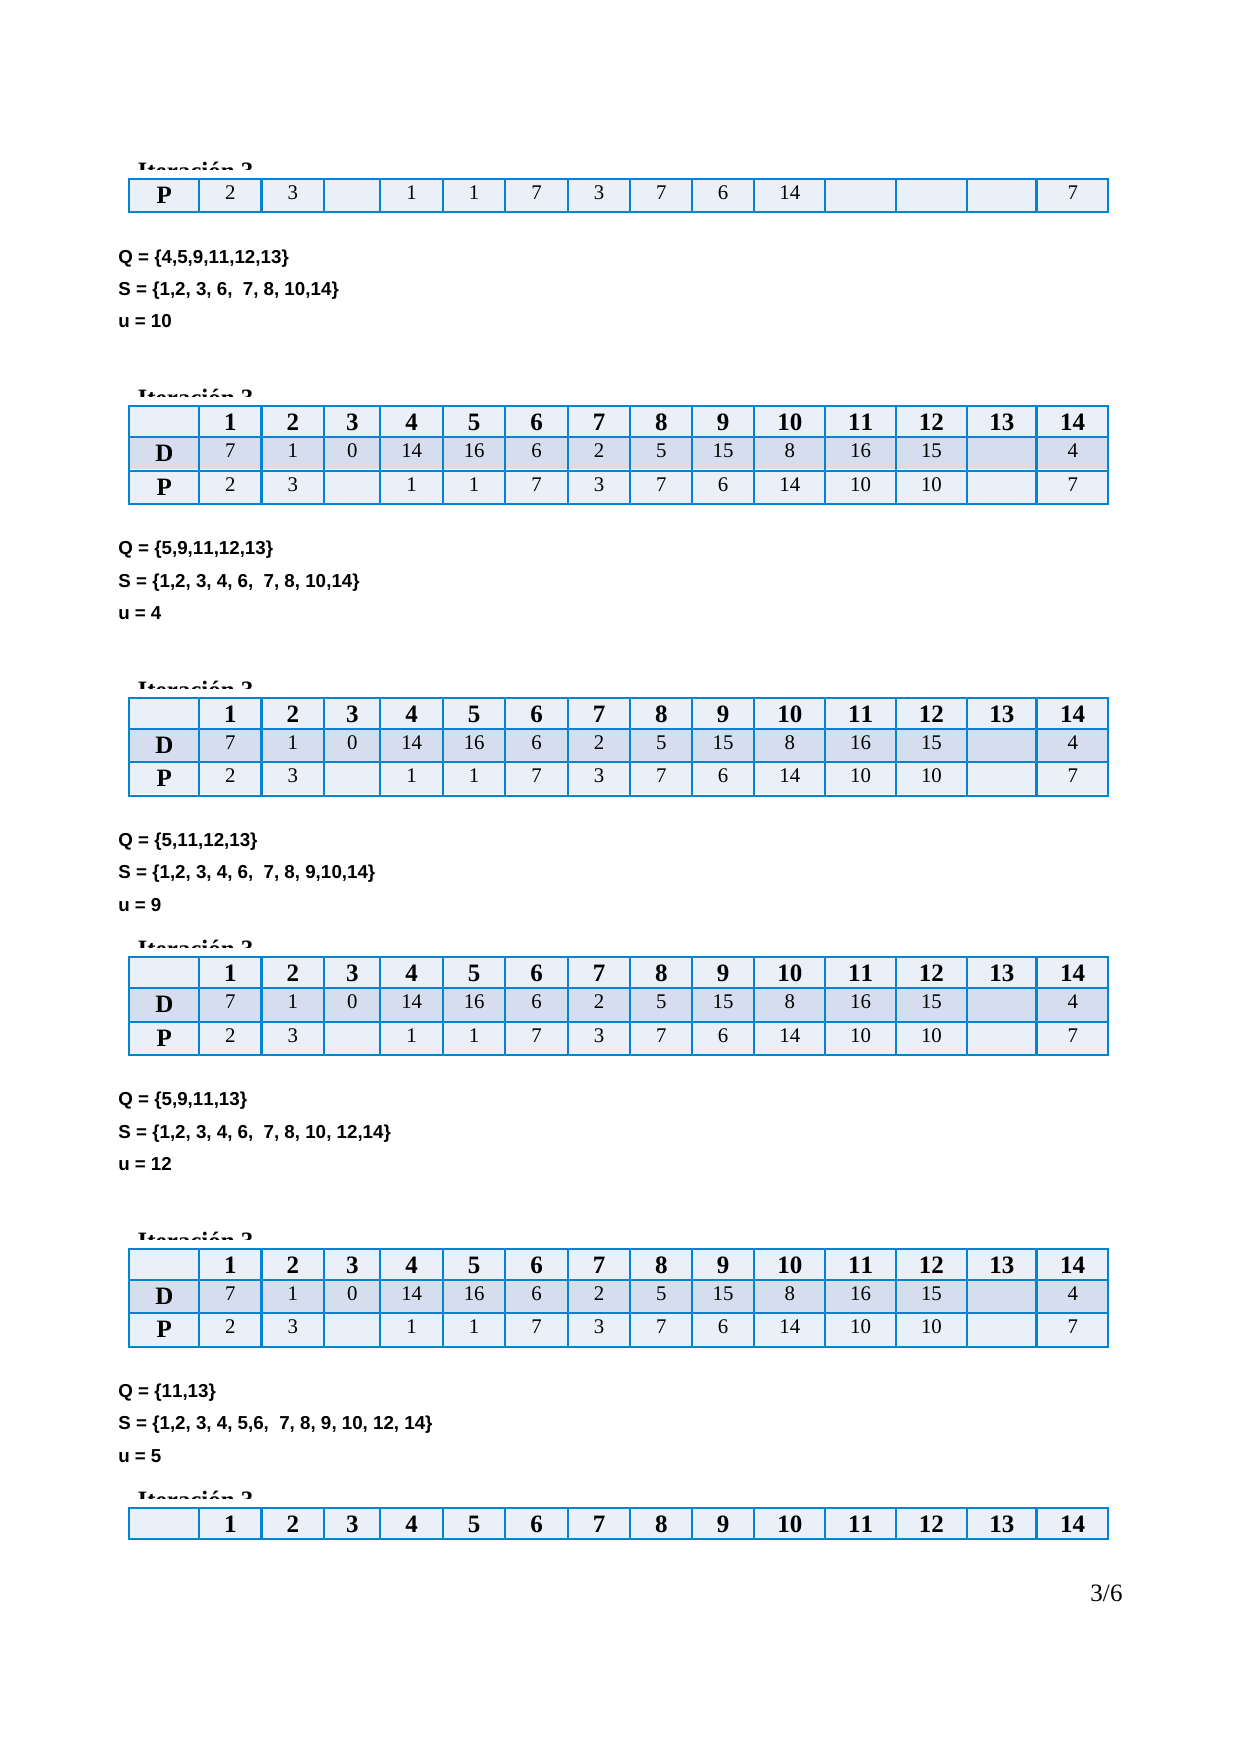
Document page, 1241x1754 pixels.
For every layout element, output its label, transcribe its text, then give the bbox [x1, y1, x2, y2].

table_cell 10 [826, 1314, 895, 1346]
table_cell 5 [444, 1509, 504, 1538]
table_cell 16 [444, 1281, 504, 1312]
table_cell 10 [755, 1250, 824, 1279]
table_cell 5 [631, 730, 691, 761]
table_cell [130, 1509, 198, 1538]
table_cell 12 [897, 1250, 966, 1279]
text u = 4 [118, 602, 1122, 623]
table_cell 5 [444, 1250, 504, 1279]
table_cell 2 [200, 1314, 260, 1346]
table_cell [968, 730, 1035, 761]
table_cell 15 [693, 989, 753, 1021]
text u = 10 [118, 310, 1122, 332]
text S = {1,2, 3, 4, 6, 7, 8, 10,14} [118, 569, 1122, 591]
table_cell 2 [569, 438, 629, 469]
table_cell 3 [325, 407, 379, 436]
table_cell 3 [325, 958, 379, 987]
table_cell 2 [263, 958, 323, 987]
table_cell 7 [631, 1023, 691, 1054]
table_cell D [130, 989, 198, 1021]
table_cell 1 [200, 1509, 260, 1538]
table_cell 2 [263, 1509, 323, 1538]
table_cell 8 [631, 1509, 691, 1538]
table_cell [325, 1314, 379, 1346]
table_cell [130, 407, 198, 436]
text S = {1,2, 3, 4, 6, 7, 8, 9,10,14} [118, 861, 1122, 883]
table_cell 10 [755, 958, 824, 987]
table_cell 14 [1038, 1509, 1107, 1538]
table_cell 14 [1038, 1250, 1107, 1279]
table_cell 10 [826, 1023, 895, 1054]
table_cell 14 [755, 472, 824, 503]
table_cell 1 [263, 989, 323, 1021]
table_cell 1 [263, 1281, 323, 1312]
table_cell 6 [506, 1250, 567, 1279]
table_cell 0 [325, 730, 379, 761]
table_header Iteración 3 [129, 1477, 1108, 1507]
table_cell 15 [693, 1281, 753, 1312]
table_cell [897, 180, 966, 211]
table_cell [968, 1281, 1035, 1312]
table_cell [325, 763, 379, 794]
table_cell 7 [506, 180, 567, 211]
table_cell 15 [693, 438, 753, 469]
table_cell 11 [826, 1250, 895, 1279]
table_cell 15 [897, 989, 966, 1021]
table_cell 10 [897, 1023, 966, 1054]
table_cell 1 [444, 472, 504, 503]
table_cell 8 [631, 699, 691, 728]
table_cell 1 [200, 407, 260, 436]
table_header Iteración 3 [129, 148, 1108, 178]
table_cell D [130, 438, 198, 469]
table_cell 7 [506, 763, 567, 794]
table_cell 7 [631, 763, 691, 794]
table_cell 3 [263, 1314, 323, 1346]
table_cell 2 [263, 1250, 323, 1279]
table_cell 7 [569, 699, 629, 728]
table_cell P [130, 1314, 198, 1346]
table_cell 10 [897, 1314, 966, 1346]
table_cell 7 [631, 1314, 691, 1346]
table_cell 14 [1038, 699, 1107, 728]
table_cell [325, 1023, 379, 1054]
text Q = {4,5,9,11,12,13} [118, 246, 1122, 267]
table_cell [325, 180, 379, 211]
table_cell 1 [381, 1023, 442, 1054]
table_cell 8 [631, 407, 691, 436]
table_cell 7 [506, 472, 567, 503]
table_cell 13 [968, 1250, 1035, 1279]
table_cell 14 [381, 730, 442, 761]
table_cell 14 [755, 180, 824, 211]
table_cell 4 [381, 1509, 442, 1538]
table_cell 1 [381, 180, 442, 211]
table_cell 7 [200, 438, 260, 469]
text Q = {5,9,11,12,13} [118, 537, 1122, 559]
table_cell 2 [200, 180, 260, 211]
table_cell 5 [444, 958, 504, 987]
table_cell 10 [826, 472, 895, 503]
table_header Iteración 3 [129, 926, 1108, 956]
table_cell 4 [1038, 989, 1107, 1021]
table_cell 9 [693, 1250, 753, 1279]
table_cell 12 [897, 958, 966, 987]
table_cell 3 [569, 1314, 629, 1346]
table_cell 8 [631, 958, 691, 987]
table_cell 2 [200, 1023, 260, 1054]
text Q = {5,9,11,13} [118, 1088, 1122, 1110]
table_cell 3 [569, 763, 629, 794]
table_cell 1 [200, 699, 260, 728]
table_cell 6 [506, 1509, 567, 1538]
table_cell 1 [381, 763, 442, 794]
table_cell P [130, 180, 198, 211]
table_cell 3 [263, 1023, 323, 1054]
table_cell [826, 180, 895, 211]
table_cell 3 [325, 1509, 379, 1538]
table_cell [130, 1250, 198, 1279]
table_cell 14 [381, 438, 442, 469]
table_cell 1 [263, 438, 323, 469]
table_cell 7 [506, 1314, 567, 1346]
text Q = {11,13} [118, 1380, 1122, 1401]
table_cell 7 [569, 958, 629, 987]
table_cell 1 [381, 472, 442, 503]
table_cell 14 [755, 1314, 824, 1346]
text Q = {5,11,12,13} [118, 829, 1122, 850]
table_cell 3 [325, 699, 379, 728]
table_cell 9 [693, 1509, 753, 1538]
table_cell 7 [200, 989, 260, 1021]
text S = {1,2, 3, 4, 6, 7, 8, 10, 12,14} [118, 1121, 1122, 1142]
text S = {1,2, 3, 4, 5,6, 7, 8, 9, 10, 12, 14} [118, 1412, 1122, 1434]
table_header Iteración 3 [129, 375, 1108, 405]
table_cell [130, 699, 198, 728]
table_cell 4 [1038, 730, 1107, 761]
table_cell 3 [263, 180, 323, 211]
table_cell 7 [631, 472, 691, 503]
table_cell 16 [444, 989, 504, 1021]
table_cell 7 [631, 180, 691, 211]
table_cell 8 [755, 438, 824, 469]
table_cell 1 [444, 1314, 504, 1346]
table_cell 6 [506, 699, 567, 728]
table_cell 4 [1038, 438, 1107, 469]
table_cell 7 [1038, 763, 1107, 794]
table_cell 2 [263, 407, 323, 436]
table_cell 1 [200, 1250, 260, 1279]
table_cell P [130, 1023, 198, 1054]
table_cell 4 [1038, 1281, 1107, 1312]
table_cell 6 [506, 1281, 567, 1312]
table_cell 4 [381, 1250, 442, 1279]
table_cell 6 [506, 730, 567, 761]
table_cell 3 [263, 472, 323, 503]
table_cell [968, 763, 1035, 794]
table_cell 9 [693, 958, 753, 987]
table_cell 7 [1038, 1023, 1107, 1054]
table_cell 7 [1038, 180, 1107, 211]
table_cell 2 [569, 730, 629, 761]
table_cell 11 [826, 1509, 895, 1538]
table_cell 13 [968, 958, 1035, 987]
table_cell 14 [755, 1023, 824, 1054]
table_cell D [130, 1281, 198, 1312]
table_header Iteración 3 [129, 666, 1108, 697]
table_cell 14 [755, 763, 824, 794]
table_cell 2 [200, 763, 260, 794]
table_cell 8 [631, 1250, 691, 1279]
table_cell 7 [569, 1509, 629, 1538]
table_cell 7 [569, 1250, 629, 1279]
table_cell 4 [381, 958, 442, 987]
table_cell 6 [693, 180, 753, 211]
table_cell 10 [826, 763, 895, 794]
table_cell [968, 989, 1035, 1021]
table_cell 15 [693, 730, 753, 761]
table_cell 7 [569, 407, 629, 436]
table_cell 16 [826, 989, 895, 1021]
table_cell 1 [381, 1314, 442, 1346]
table_cell 13 [968, 1509, 1035, 1538]
table_cell 6 [506, 989, 567, 1021]
table_cell 5 [631, 1281, 691, 1312]
table_cell 10 [897, 763, 966, 794]
table_cell 8 [755, 989, 824, 1021]
table_cell 3 [325, 1250, 379, 1279]
table_cell 12 [897, 1509, 966, 1538]
table_cell 0 [325, 438, 379, 469]
table_cell 6 [506, 438, 567, 469]
table_cell 1 [200, 958, 260, 987]
table_cell 7 [506, 1023, 567, 1054]
table_cell [968, 1023, 1035, 1054]
table_cell 15 [897, 730, 966, 761]
table_cell 9 [693, 407, 753, 436]
table_cell 8 [755, 1281, 824, 1312]
table_cell [130, 958, 198, 987]
table_cell 12 [897, 407, 966, 436]
table_cell 2 [569, 1281, 629, 1312]
table_cell 10 [755, 1509, 824, 1538]
table_cell [325, 472, 379, 503]
table_cell 12 [897, 699, 966, 728]
table_cell 0 [325, 989, 379, 1021]
table_cell 3 [569, 1023, 629, 1054]
table_cell 8 [755, 730, 824, 761]
table_cell 3 [569, 472, 629, 503]
table_cell P [130, 763, 198, 794]
table_cell 4 [381, 407, 442, 436]
table_cell 14 [1038, 407, 1107, 436]
table_cell 15 [897, 438, 966, 469]
table_cell 6 [693, 763, 753, 794]
table_cell 6 [693, 1314, 753, 1346]
table_cell 6 [693, 1023, 753, 1054]
table_cell 9 [693, 699, 753, 728]
table_cell 15 [897, 1281, 966, 1312]
table_cell 1 [263, 730, 323, 761]
table_cell 1 [444, 1023, 504, 1054]
table_cell 1 [444, 763, 504, 794]
table_cell 6 [506, 407, 567, 436]
table_cell 11 [826, 407, 895, 436]
table_cell 1 [444, 180, 504, 211]
table_cell 7 [1038, 472, 1107, 503]
table_header Iteración 3 [129, 1218, 1108, 1248]
table_cell 7 [200, 730, 260, 761]
table_cell 16 [826, 1281, 895, 1312]
table_cell 13 [968, 699, 1035, 728]
table_cell 11 [826, 958, 895, 987]
table_cell 10 [897, 472, 966, 503]
table_cell 7 [200, 1281, 260, 1312]
table_cell 16 [826, 730, 895, 761]
table_cell [968, 1314, 1035, 1346]
table_cell [968, 438, 1035, 469]
table_cell 7 [1038, 1314, 1107, 1346]
table_cell 5 [444, 407, 504, 436]
table_cell 13 [968, 407, 1035, 436]
table_cell 3 [569, 180, 629, 211]
table_cell 6 [506, 958, 567, 987]
table_cell 16 [826, 438, 895, 469]
text u = 5 [118, 1444, 1122, 1466]
table_cell 14 [381, 1281, 442, 1312]
table_cell 5 [631, 989, 691, 1021]
text u = 9 [118, 893, 1122, 915]
table_cell [968, 180, 1035, 211]
table_cell 2 [569, 989, 629, 1021]
text u = 12 [118, 1153, 1122, 1174]
table_cell 0 [325, 1281, 379, 1312]
table_cell 16 [444, 730, 504, 761]
table_cell P [130, 472, 198, 503]
table_cell 10 [755, 699, 824, 728]
table_cell 2 [200, 472, 260, 503]
table_cell D [130, 730, 198, 761]
table_cell 16 [444, 438, 504, 469]
table_cell 5 [444, 699, 504, 728]
table_cell 6 [693, 472, 753, 503]
table_cell 2 [263, 699, 323, 728]
table_cell 11 [826, 699, 895, 728]
table_cell 14 [381, 989, 442, 1021]
table_cell 3 [263, 763, 323, 794]
table_cell 5 [631, 438, 691, 469]
table_cell 14 [1038, 958, 1107, 987]
text S = {1,2, 3, 6, 7, 8, 10,14} [118, 278, 1122, 299]
table_cell 4 [381, 699, 442, 728]
table_cell 10 [755, 407, 824, 436]
table_cell [968, 472, 1035, 503]
